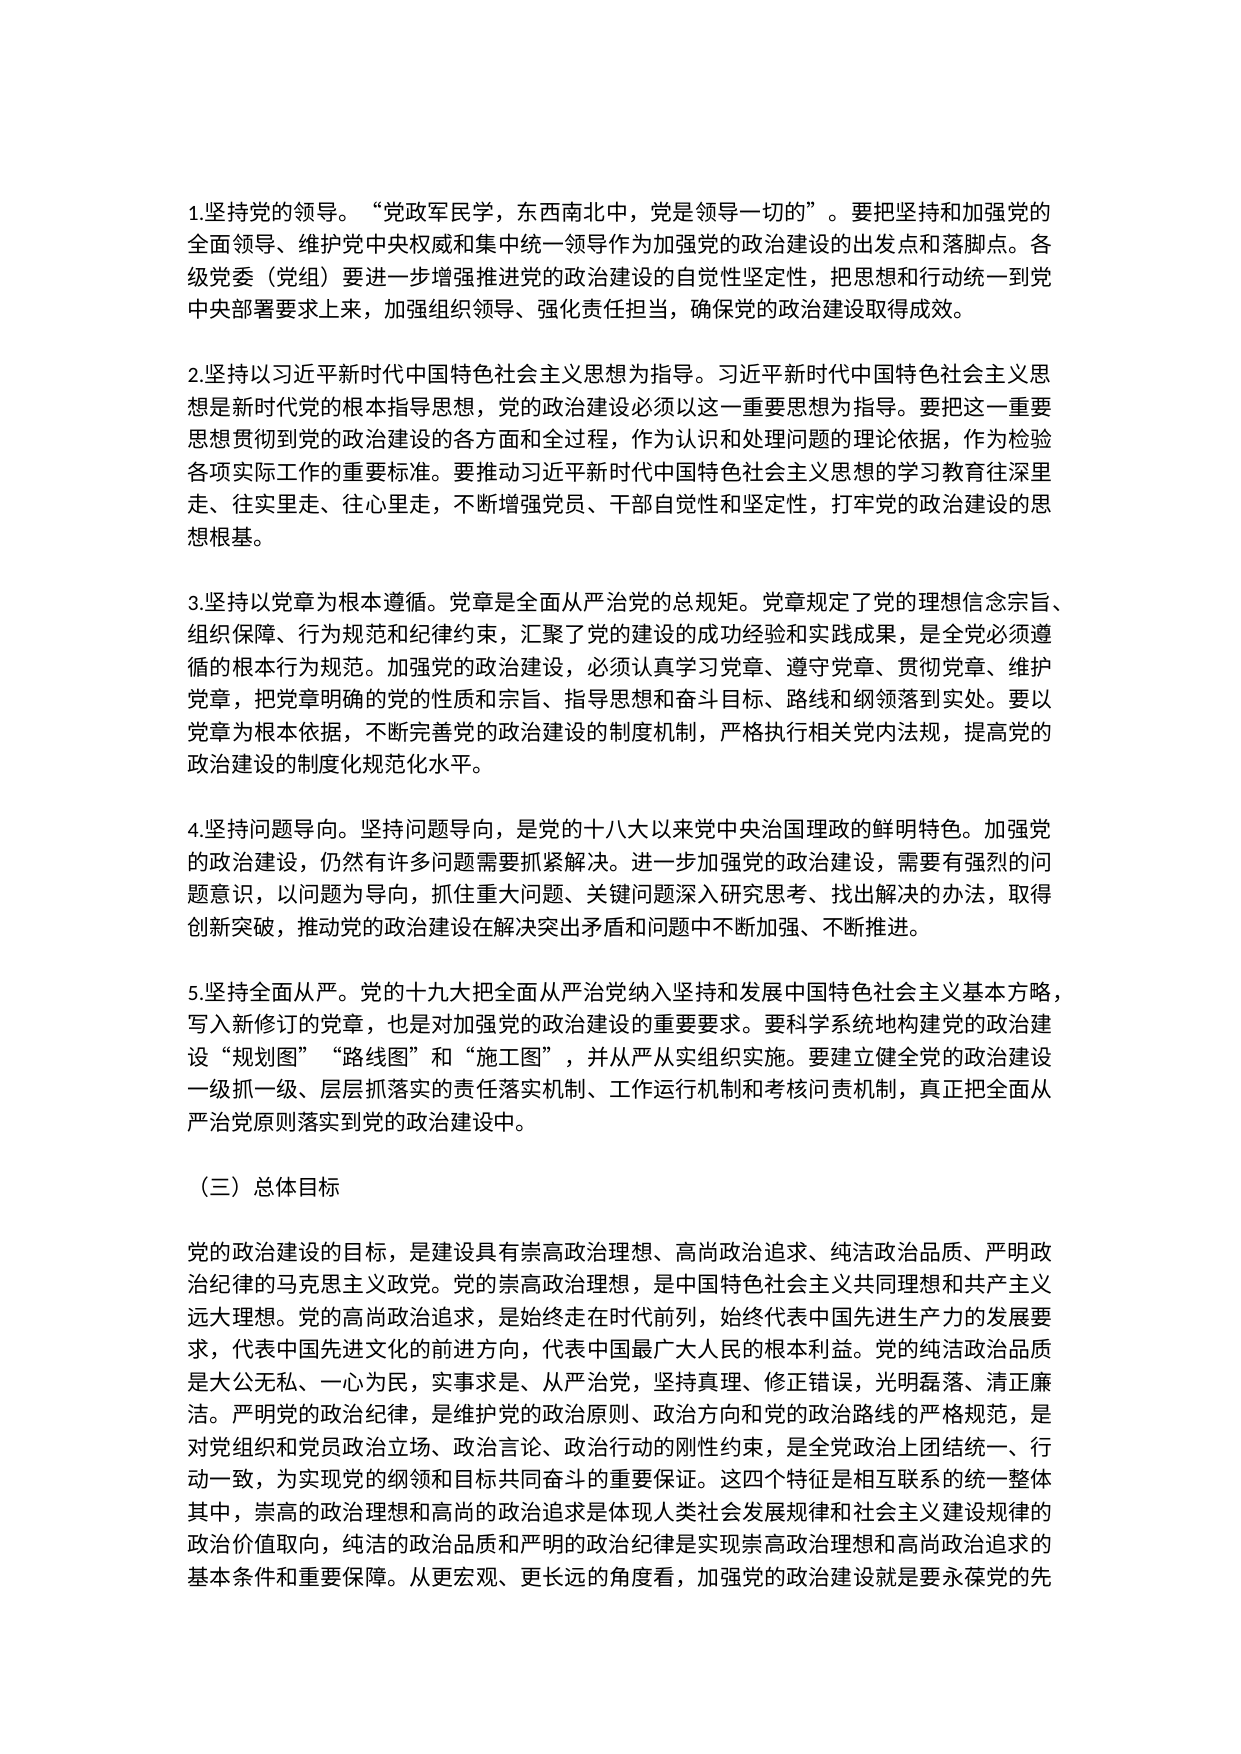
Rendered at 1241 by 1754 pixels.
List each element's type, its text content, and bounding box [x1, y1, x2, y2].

text 2.坚持以习近平新时代中国特色社会主义思想为指导。习近平新时代中国特色社会主义思想是新时代党的根本指导思想，党的政治建设必须以这一重要思想为指导。要把这一重要思想贯彻到党的政治建设的各方面和全过程，作为认识和处理问题的理论依据，作为检验各项实际工作的重要标准。要推动习近平新时代中国特色社会主义思想的学习教育往深里走、往实里走、往心里走，不断增强党员、干部自觉性和坚定性，打牢党的政治建设的思想根基。 [187, 357, 1053, 552]
text 4.坚持问题导向。坚持问题导向，是党的十八大以来党中央治国理政的鲜明特色。加强党的政治建设，仍然有许多问题需要抓紧解决。进一步加强党的政治建设，需要有强烈的问题意识，以问题为导向，抓住重大问题、关键问题深入研究思考、找出解决的办法，取得创新突破，推动党的政治建设在解决突出矛盾和问题中不断加强、不断推进。 [187, 812, 1053, 942]
text 3.坚持以党章为根本遵循。党章是全面从严治党的总规矩。党章规定了党的理想信念宗旨、组织保障、行为规范和纪律约束，汇聚了党的建设的成功经验和实践成果，是全党必须遵循的根本行为规范。加强党的政治建设，必须认真学习党章、遵守党章、贯彻党章、维护党章，把党章明确的党的性质和宗旨、指导思想和奋斗目标、路线和纲领落到实处。要以党章为根本依据，不断完善党的政治建设的制度机制，严格执行相关党内法规，提高党的政治建设的制度化规范化水平。 [187, 584, 1053, 779]
text 5.坚持全面从严。党的十九大把全面从严治党纳入坚持和发展中国特色社会主义基本方略，写入新修订的党章，也是对加强党的政治建设的重要要求。要科学系统地构建党的政治建设“规划图”“路线图”和“施工图”，并从严从实组织实施。要建立健全党的政治建设一级抓一级、层层抓落实的责任落实机制、工作运行机制和考核问责机制，真正把全面从严治党原则落实到党的政治建设中。 [187, 974, 1053, 1137]
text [187, 1234, 1053, 1592]
text （三）总体目标 [187, 1169, 1053, 1202]
text 1.坚持党的领导。“党政军民学，东西南北中，党是领导一切的”。要把坚持和加强党的全面领导、维护党中央权威和集中统一领导作为加强党的政治建设的出发点和落脚点。各级党委（党组）要进一步增强推进党的政治建设的自觉性坚定性，把思想和行动统一到党中央部署要求上来，加强组织领导、强化责任担当，确保党的政治建设取得成效。 [187, 194, 1053, 324]
